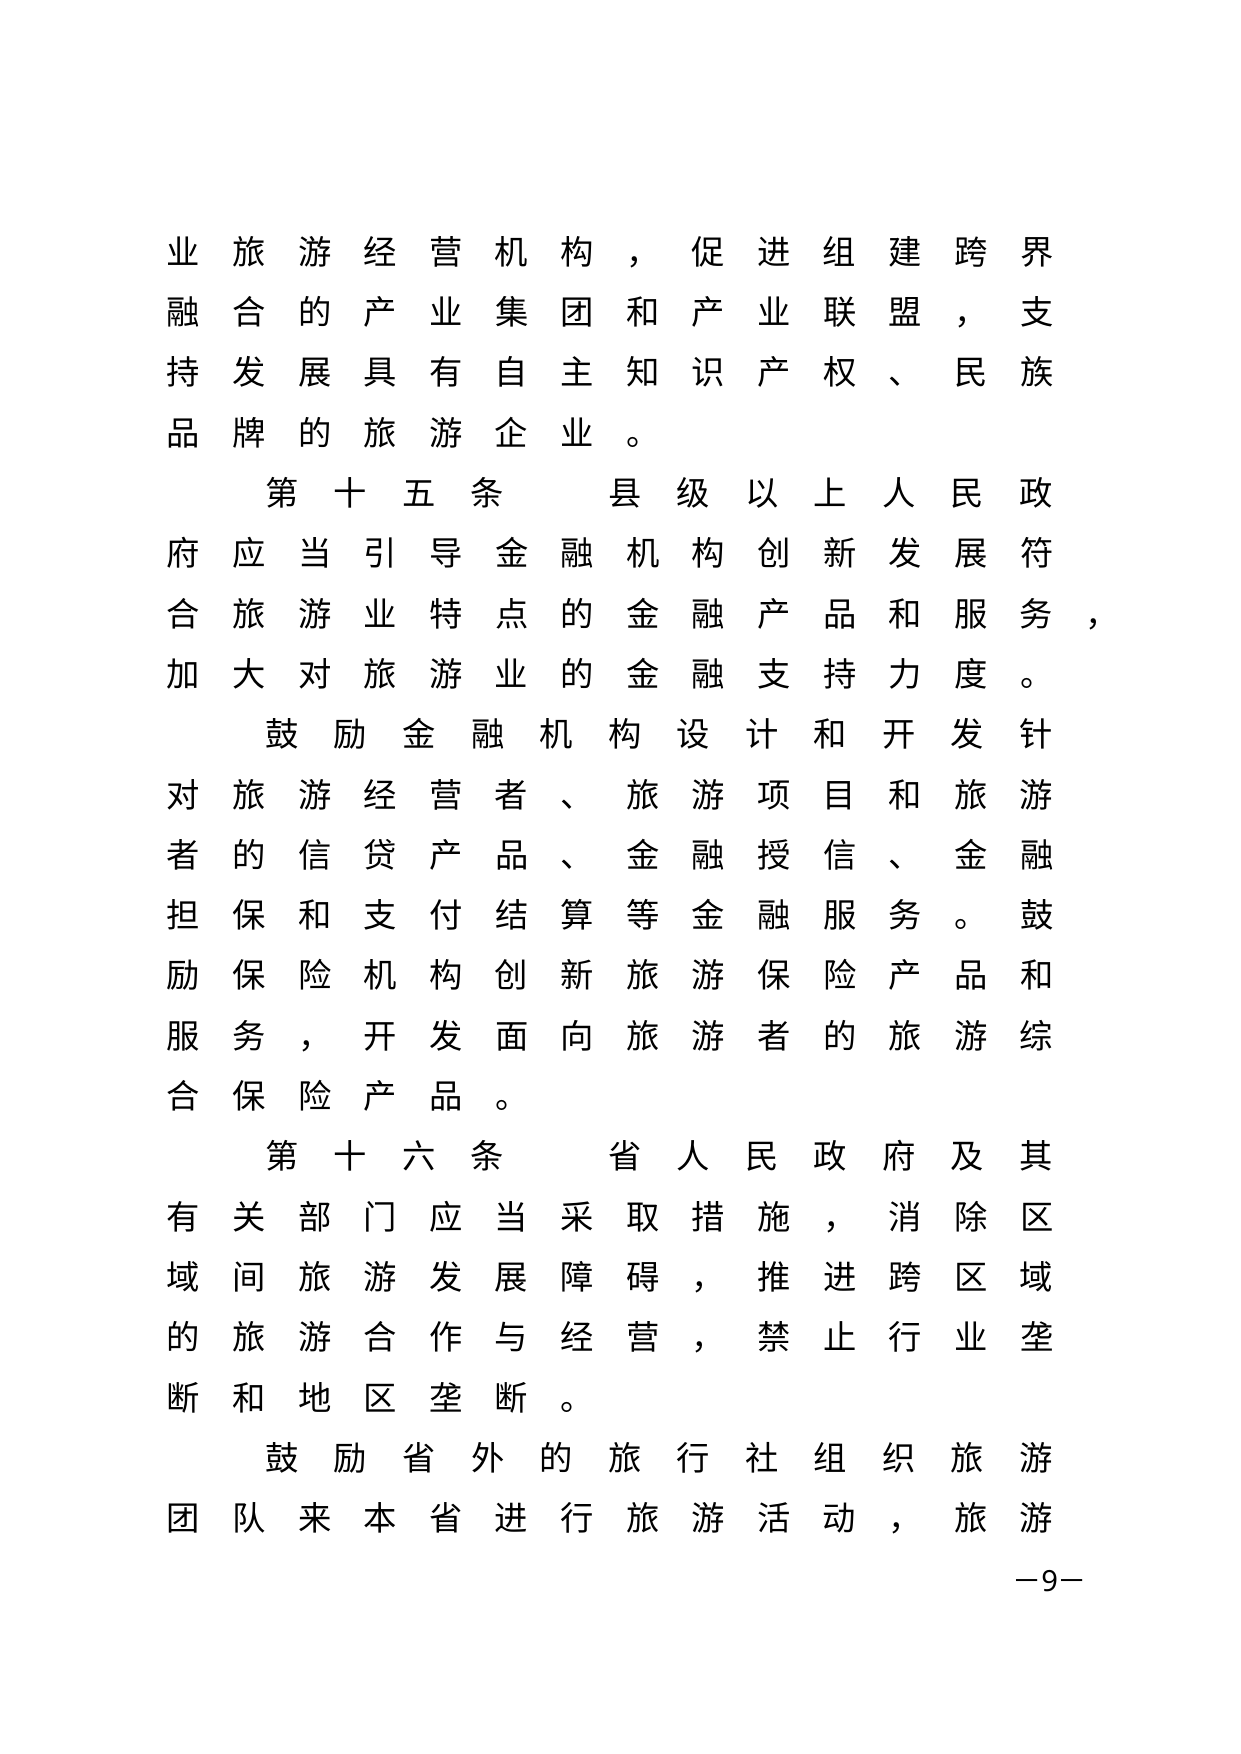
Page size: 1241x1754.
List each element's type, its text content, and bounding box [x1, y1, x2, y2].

text 第十四条 县级以上人民政府应当培育壮大旅游市场主体，扶持特色旅游企业，鼓励发展专业旅游经营机构，促进组建跨界融合的产业集团和产业联盟，支持发展具有自主知识产权、民族品牌的旅游企业。 [167, 219, 1085, 461]
text 鼓励金融机构设计和开发针对旅游经营者、旅游项目和旅游者的信贷产品、金融授信、金融担保和支付结算等金融服务。鼓励保险机构创新旅游保险产品和服务，开发面向旅游者的旅游综合保险产品。 [167, 702, 1085, 1124]
text 第十五条 县级以上人民政府应当引导金融机构创新发展符合旅游业特点的金融产品和服务，加大对旅游业的金融支持力度。 [167, 461, 1085, 702]
text 鼓励省外的旅行社组织旅游团队来本省进行旅游活动，旅游主管部门和有关部门应当为其旅游活动提供便利。 [167, 1426, 1085, 1546]
text 第十六条 省人民政府及其有关部门应当采取措施，消除区域间旅游发展障碍，推进跨区域的旅游合作与经营，禁止行业垄断和地区垄断。 [167, 1124, 1085, 1426]
